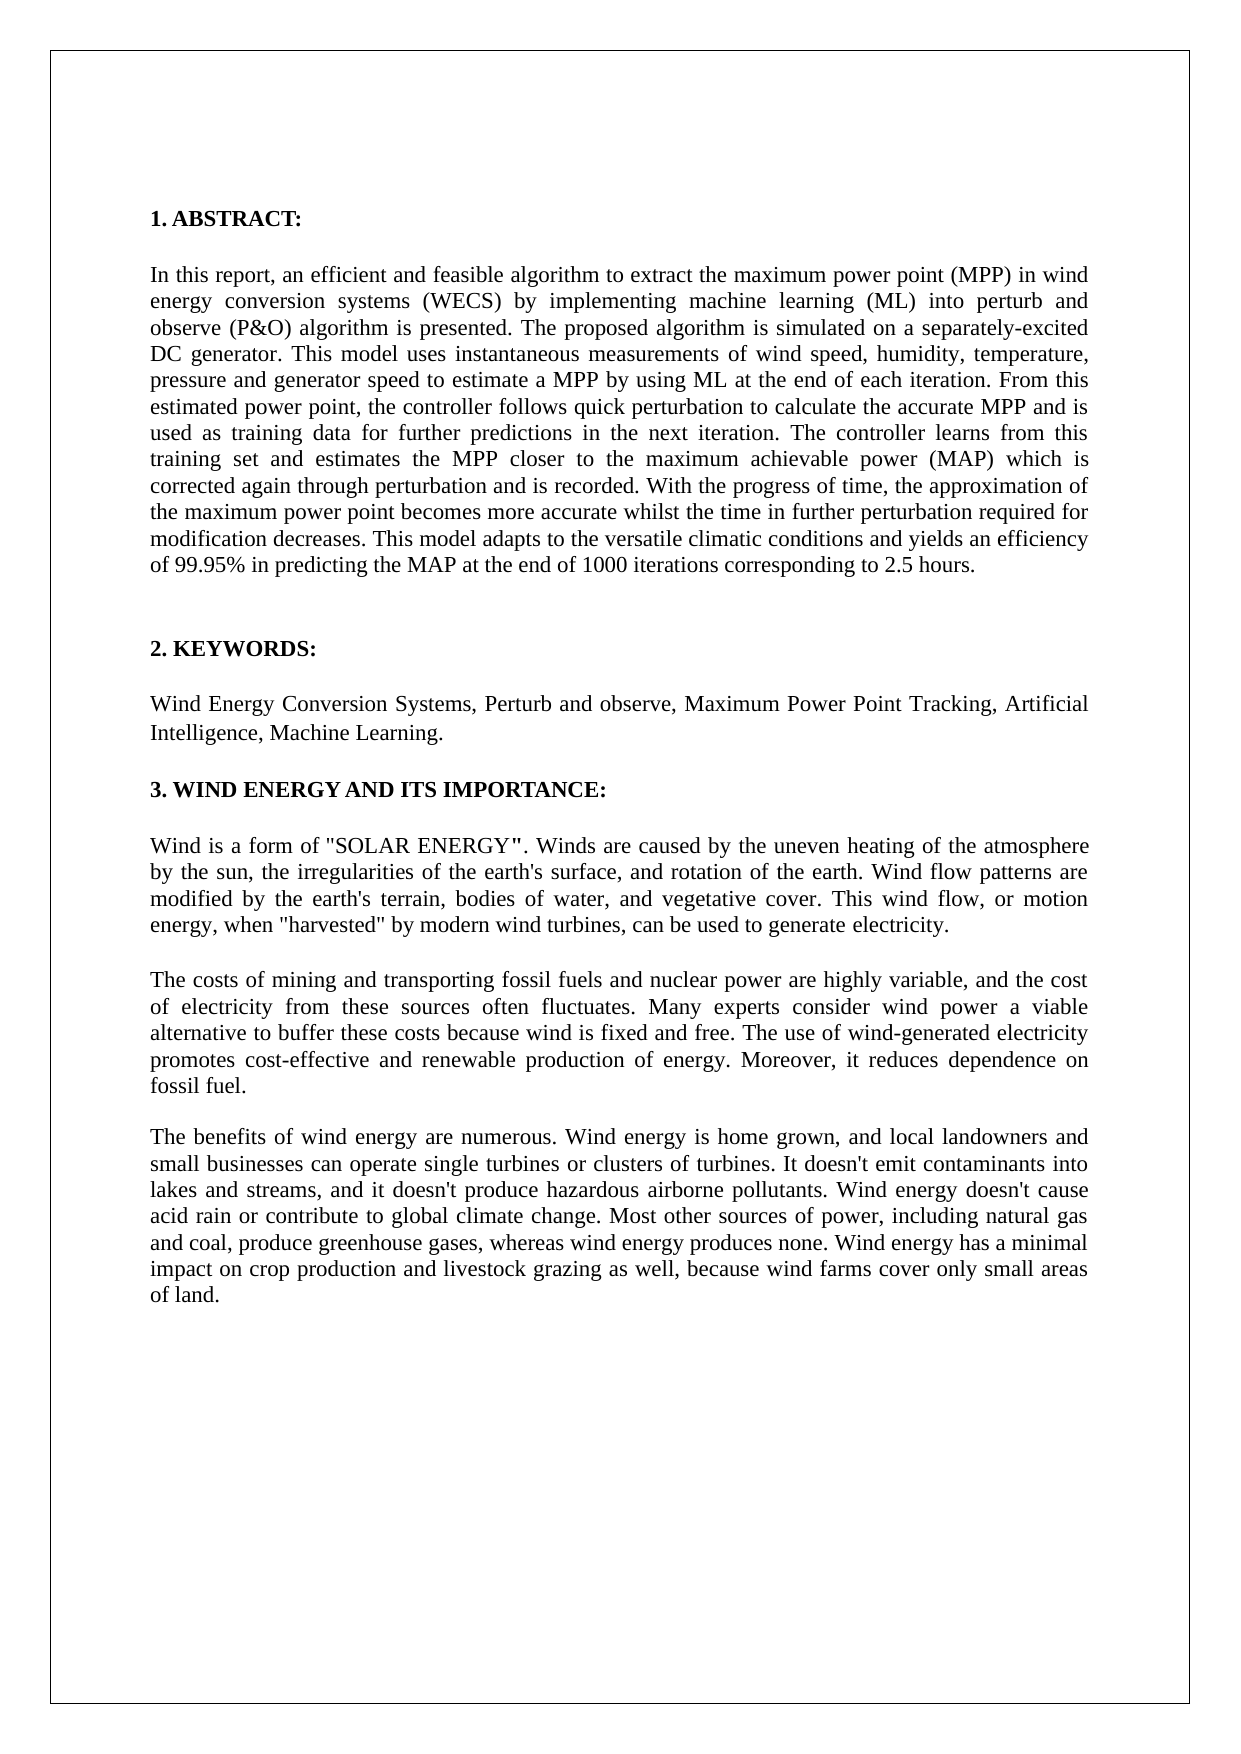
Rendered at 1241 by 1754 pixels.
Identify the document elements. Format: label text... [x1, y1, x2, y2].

text The costs of mining and transporting fossil fuels and nuclear power are highly variable, and the cost of electricity from these sources often fluctuates. Many experts consider wind power a viable alternative to buffer these costs because wind is fixed and free. The use of wind-generated electricity promotes cost-effective and renewable production of energy. Moreover, it reduces dependence on fossil fuel. [150, 967, 1090, 1098]
subtitle 1. ABSTRACT: [150, 206, 1090, 232]
text Wind is a form of "SOLAR ENERGY". Winds are caused by the uneven heating of the atmosphere by the sun, the irregularities of the earth's surface, and rotation of the earth. Wind flow patterns are modified by the earth's terrain, bodies of water, and vegetative cover. This wind flow, or motion energy, when "harvested" by modern wind turbines, can be used to generate electricity. [150, 832, 1090, 937]
text In this report, an efficient and feasible algorithm to extract the maximum power point (MPP) in wind energy conversion systems (WECS) by implementing machine learning (ML) into perturb and observe (P&O) algorithm is presented. The proposed algorithm is simulated on a separately-excited DC generator. This model uses instantaneous measurements of wind speed, humidity, temperature, pressure and generator speed to estimate a MPP by using ML at the end of each iteration. From this estimated power point, the controller follows quick perturbation to calculate the accurate MPP and is used as training data for further predictions in the next iteration. The controller learns from this training set and estimates the MPP closer to the maximum achievable power (MAP) which is corrected again through perturbation and is recorded. With the progress of time, the approximation of the maximum power point becomes more accurate whilst the time in further perturbation required for modification decreases. This model adapts to the versatile climatic conditions and yields an efficiency of 99.95% in predicting the MAP at the end of 1000 iterations corresponding to 2.5 hours. [150, 261, 1090, 577]
subtitle 3. WIND ENERGY AND ITS IMPORTANCE: [150, 776, 1090, 803]
text Wind Energy Conversion Systems, Perturb and observe, Maximum Power Point Tracking, Artificial Intelligence, Machine Learning. [150, 690, 1090, 745]
subtitle 2. KEYWORDS: [150, 635, 1090, 661]
text The benefits of wind energy are numerous. Wind energy is home grown, and local landowners and small businesses can operate single turbines or clusters of turbines. It doesn't emit contaminants into lakes and streams, and it doesn't produce hazardous airborne pollutants. Wind energy doesn't cause acid rain or contribute to global climate change. Most other sources of power, including natural gas and coal, produce greenhouse gases, whereas wind energy produces none. Wind energy has a minimal impact on crop production and livestock grazing as well, because wind farms cover only small areas of land. [150, 1123, 1090, 1308]
